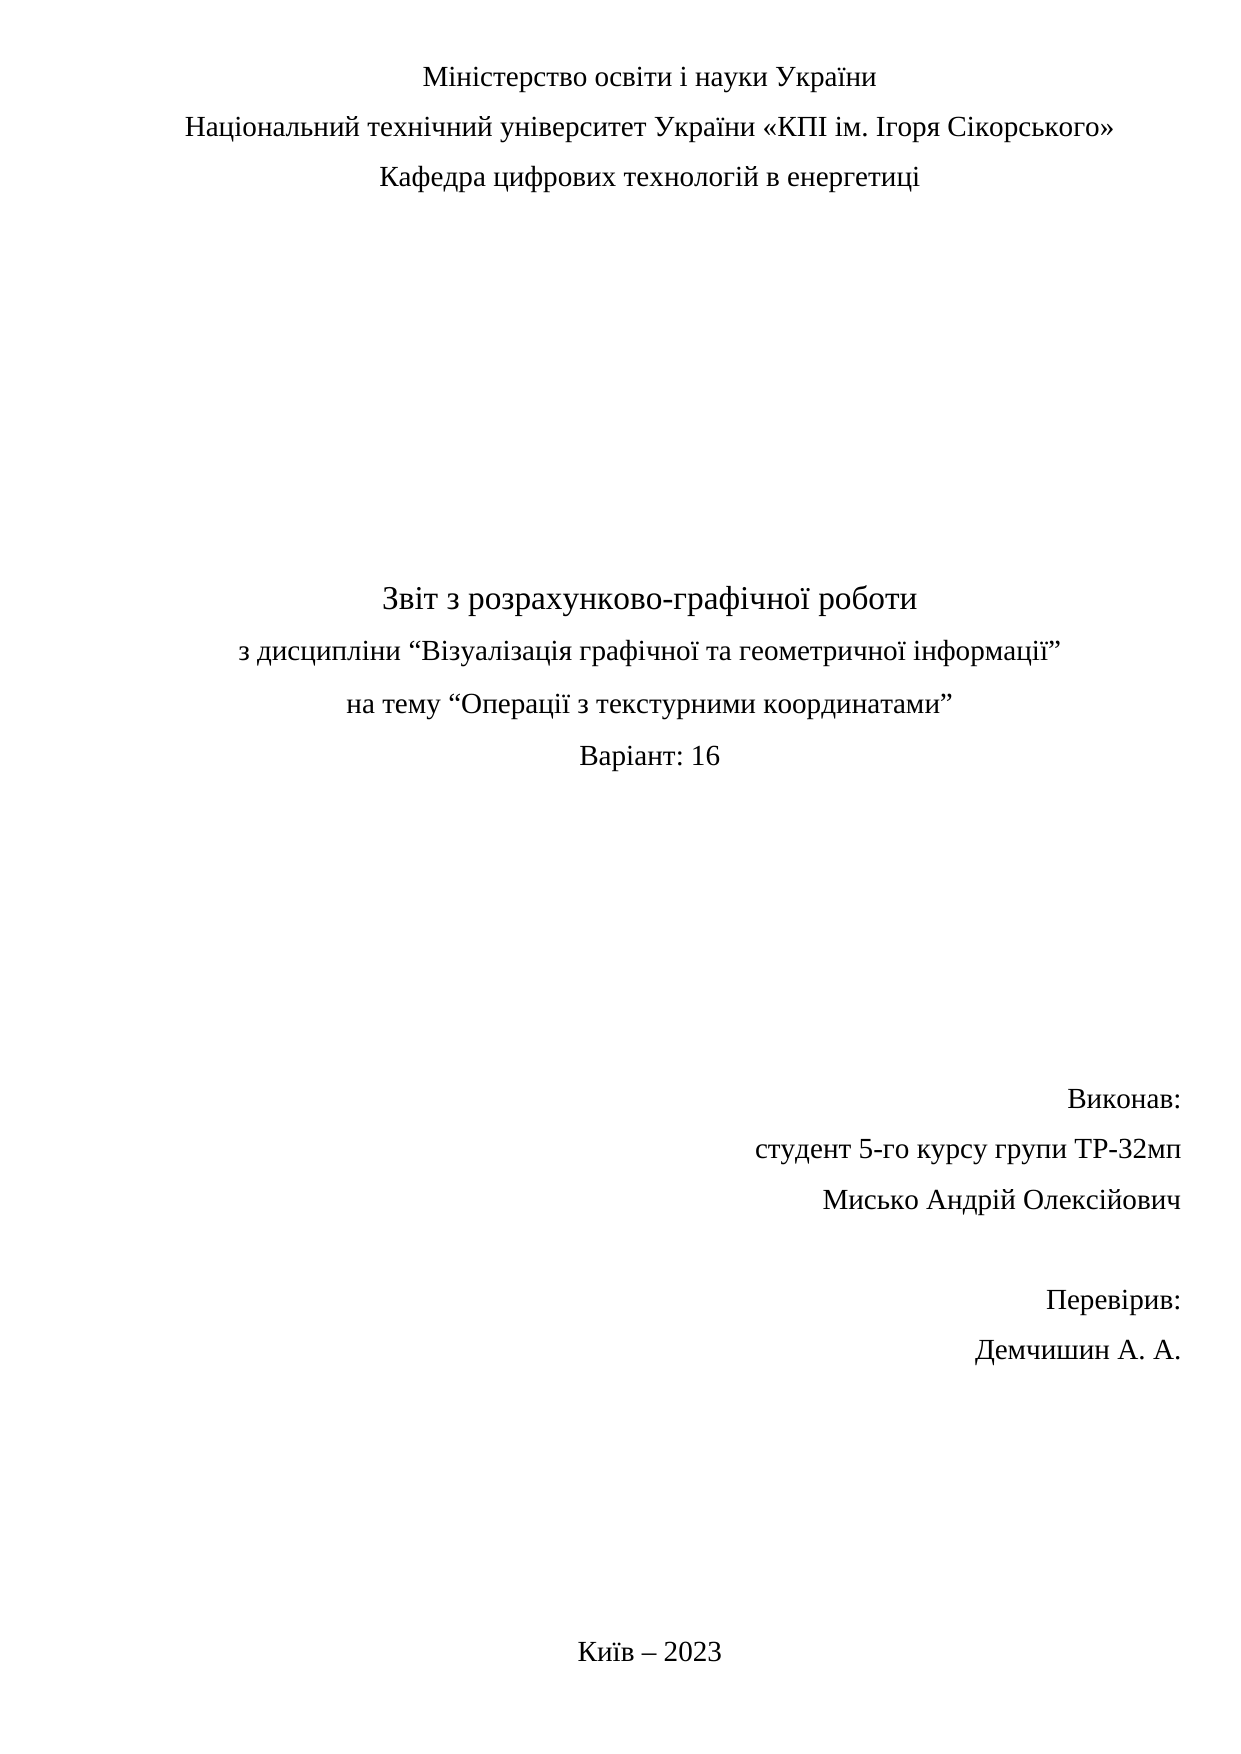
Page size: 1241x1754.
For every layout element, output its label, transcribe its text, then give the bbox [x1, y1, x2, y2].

text з дисципліни “Візуалізація графічної та геометричної інформації” [118, 633, 1181, 666]
text Демчишин А. А. [118, 1332, 1181, 1366]
text Національний технічний університет України «КПІ ім. Ігоря Сікорського» [118, 109, 1181, 143]
text студент 5-го курсу групи ТР-32мп [118, 1132, 1181, 1165]
text Мисько Андрій Олексійович [118, 1182, 1181, 1215]
text на тему “Операції з текстурними координатами” [118, 686, 1181, 719]
text Варіант: 16 [118, 738, 1181, 772]
text Виконав: [118, 1081, 1181, 1115]
text Перевірив: [118, 1282, 1181, 1316]
text Кафедра цифрових технологій в енергетиці [118, 159, 1181, 193]
text Київ – 2023 [118, 1634, 1181, 1667]
text Міністерство освіти і науки України [118, 59, 1181, 93]
text Звіт з розрахунково-графічної роботи [118, 578, 1181, 616]
